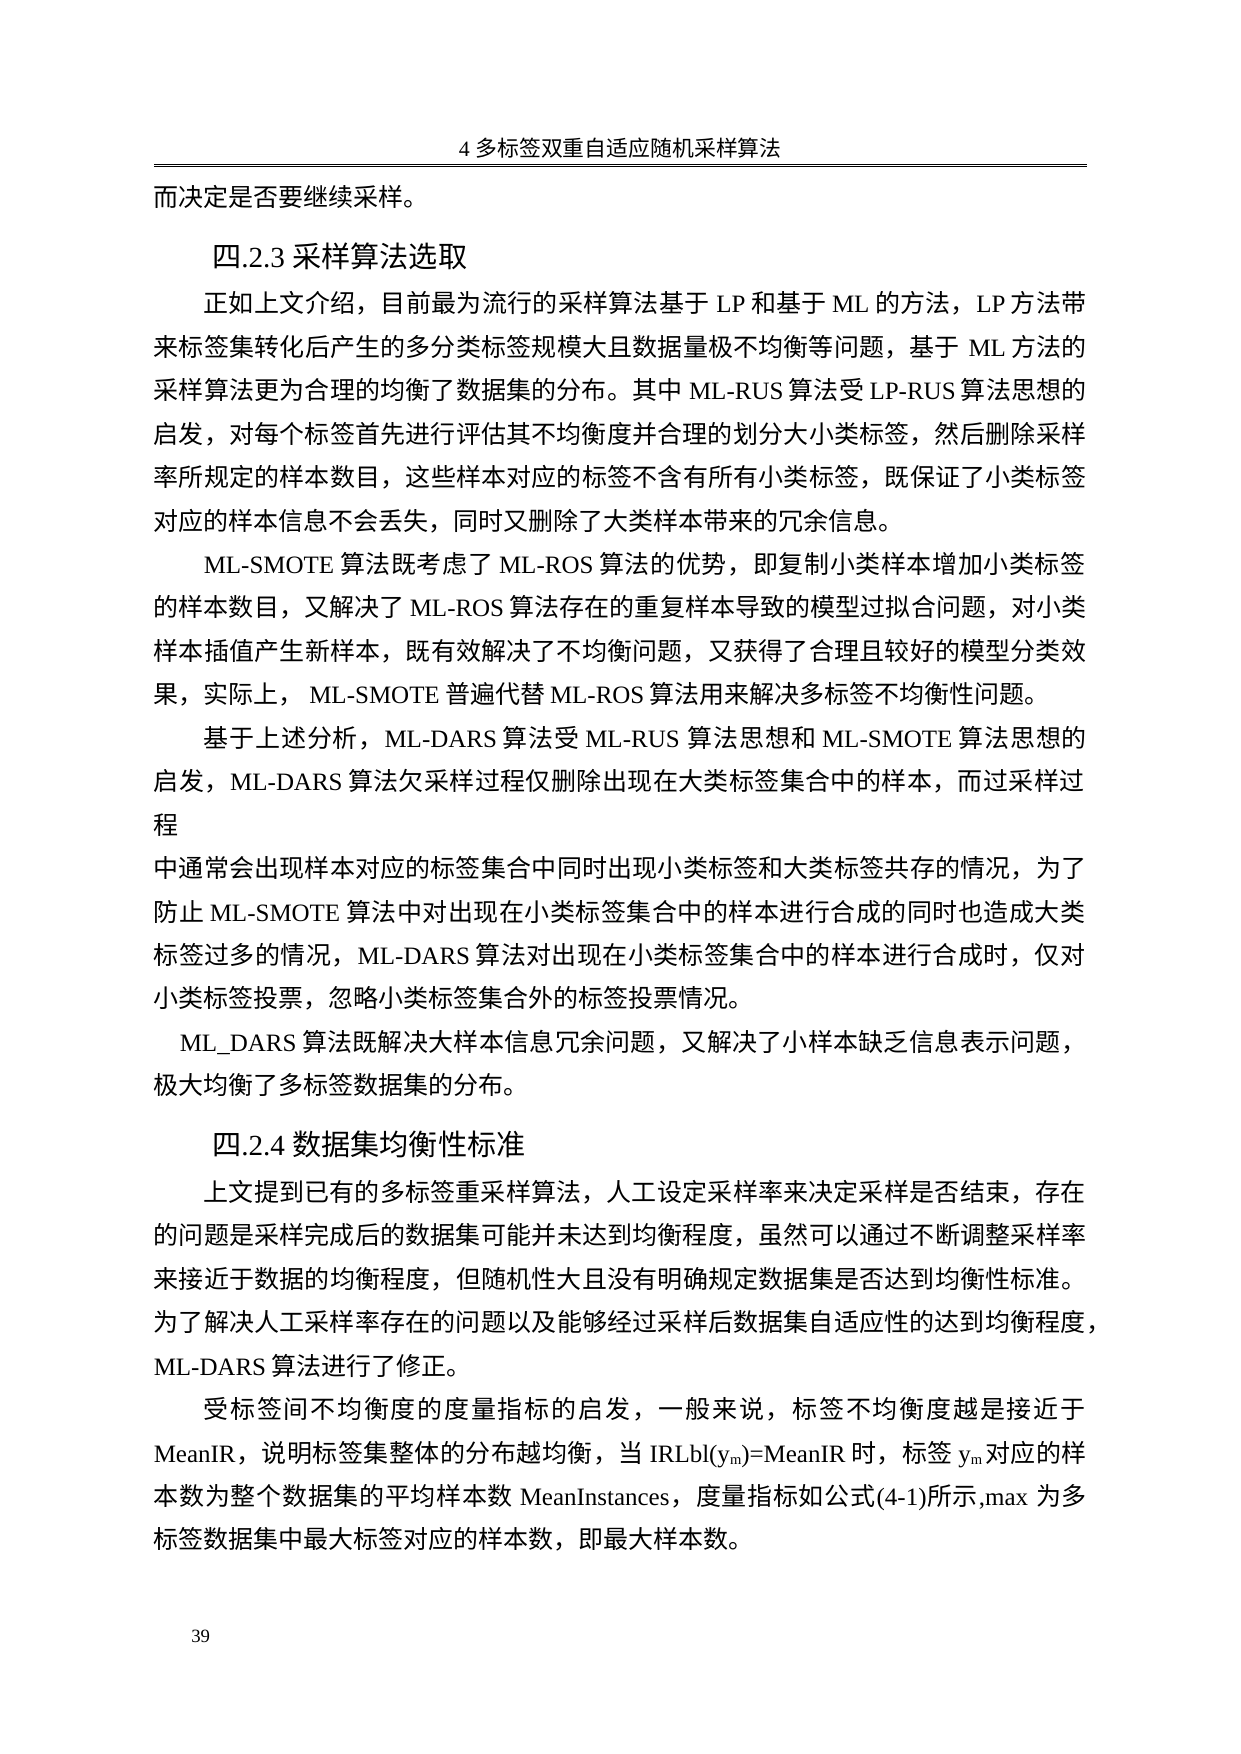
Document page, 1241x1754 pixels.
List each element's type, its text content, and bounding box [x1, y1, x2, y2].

text 基于上述分析，ML-DARS算法受ML-RUS 算法思想和ML-SMOTE算法思想的启发，ML-DARS算法欠采样过程仅删除出现在大类标签集合中的样本，而过采样过程 [153, 718, 1087, 841]
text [153, 177, 1087, 213]
text ML-SMOTE算法既考虑了ML-ROS算法的优势，即复制小类样本增加小类标签的样本数目，又解决了ML-ROS算法存在的重复样本导致的模型过拟合问题，对小类样本插值产生新样本，既有效解决了不均衡问题，又获得了合理且较好的模型分类效果，实际上， ML-SMOTE普遍代替ML-ROS算法用来解决多标签不均衡性问题。 [153, 544, 1087, 711]
text 正如上文介绍，目前最为流行的采样算法基于LP和基于ML的方法，LP方法带来标签集转化后产生的多分类标签规模大且数据量极不均衡等问题，基于ML方法的采样算法更为合理的均衡了数据集的分布。其中ML-RUS算法受LP-RUS算法思想的启发，对每个标签首先进行评估其不均衡度并合理的划分大小类标签，然后删除采样率所规定的样本数目，这些样本对应的标签不含有所有小类标签，既保证了小类标签对应的样本信息不会丢失，同时又删除了大类样本带来的冗余信息。 [153, 284, 1087, 537]
text ML_DARS算法既解决大样本信息冗余问题，又解决了小样本缺乏信息表示问题，极大均衡了多标签数据集的分布。 [153, 1022, 1087, 1102]
text 中通常会出现样本对应的标签集合中同时出现小类标签和大类标签共存的情况，为了防止ML-SMOTE算法中对出现在小类标签集合中的样本进行合成的同时也造成大类标签过多的情况，ML-DARS算法对出现在小类标签集合中的样本进行合成时，仅对小类标签投票，忽略小类标签集合外的标签投票情况。 [153, 848, 1087, 1015]
subtitle 数据集均衡性标准 [153, 1122, 1087, 1164]
subtitle 采样算法选取 [153, 233, 1087, 275]
text 受标签间不均衡度的度量指标的启发，一般来说，标签不均衡度越是接近于MeanIR，说明标签集整体的分布越均衡，当IRLbl(ym)=MeanIR时，标签ym对应的样本数为整个数据集的平均样本数MeanInstances，度量指标如公式(4-1)所示,max 为多标签数据集中最大标签对应的样本数，即最大样本数。 [153, 1389, 1087, 1556]
text 上文提到已有的多标签重采样算法，人工设定采样率来决定采样是否结束，存在的问题是采样完成后的数据集可能并未达到均衡程度，虽然可以通过不断调整采样率来接近于数据的均衡程度，但随机性大且没有明确规定数据集是否达到均衡性标准。为了解决人工采样率存在的问题以及能够经过采样后数据集自适应性的达到均衡程度，ML-DARS算法进行了修正。 [153, 1172, 1087, 1382]
